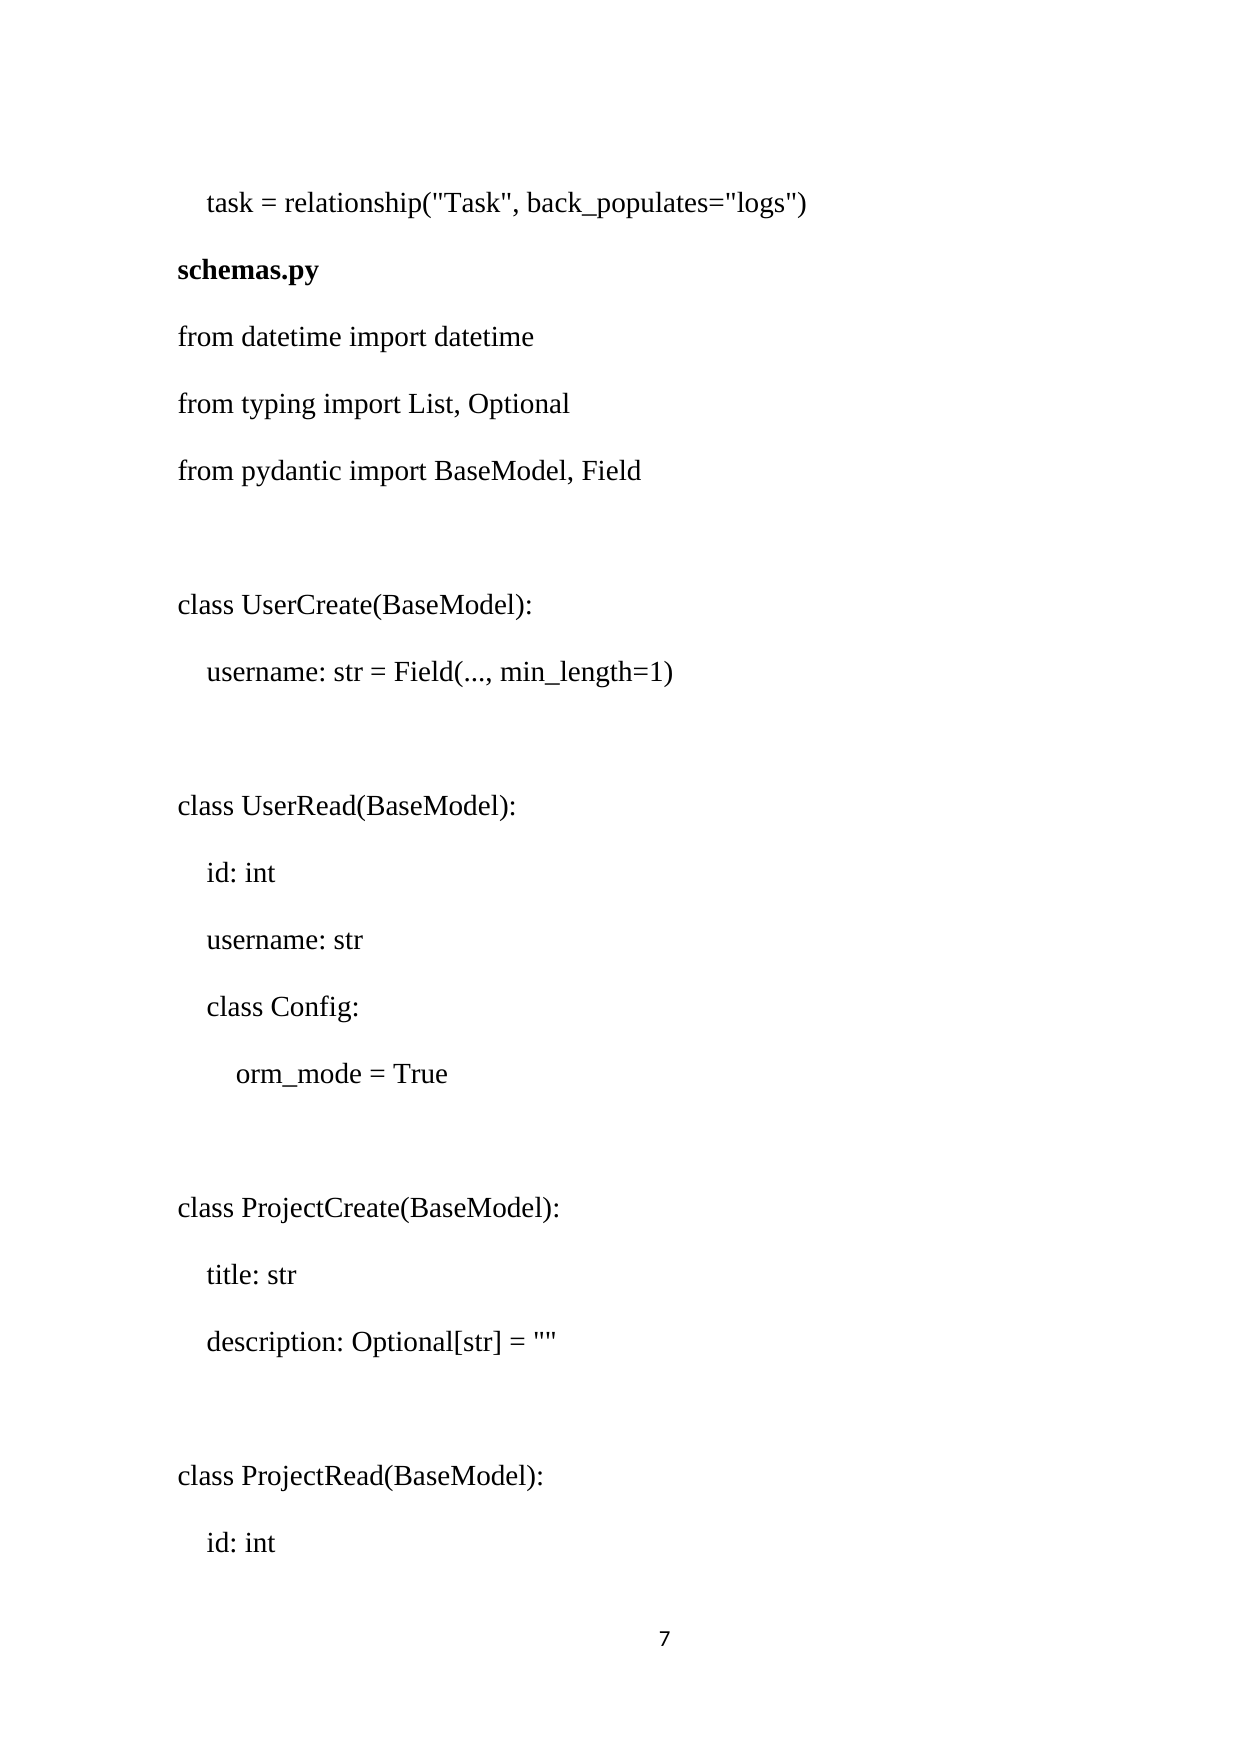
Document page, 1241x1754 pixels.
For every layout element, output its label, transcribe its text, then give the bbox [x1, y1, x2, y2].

text from datetime import datetime [177, 319, 1152, 353]
text title: str [177, 1257, 1152, 1290]
text id: int [177, 1525, 1152, 1558]
text class ProjectRead(BaseModel): [177, 1458, 1152, 1491]
text username: str [177, 922, 1152, 955]
text class Config: [177, 989, 1152, 1022]
text class UserRead(BaseModel): [177, 788, 1152, 821]
text id: int [177, 855, 1152, 888]
text class UserCreate(BaseModel): [177, 587, 1152, 621]
text description: Optional[str] = "" [177, 1324, 1152, 1357]
text orm_mode = True [177, 1056, 1152, 1089]
text from typing import List, Optional [177, 386, 1152, 419]
text class ProjectCreate(BaseModel): [177, 1190, 1152, 1223]
text schemas.py [177, 252, 1152, 286]
text from pydantic import BaseModel, Field [177, 453, 1152, 487]
text username: str = Field(..., min_length=1) [177, 654, 1152, 687]
text task = relationship("Task", back_populates="logs") [177, 185, 1152, 219]
